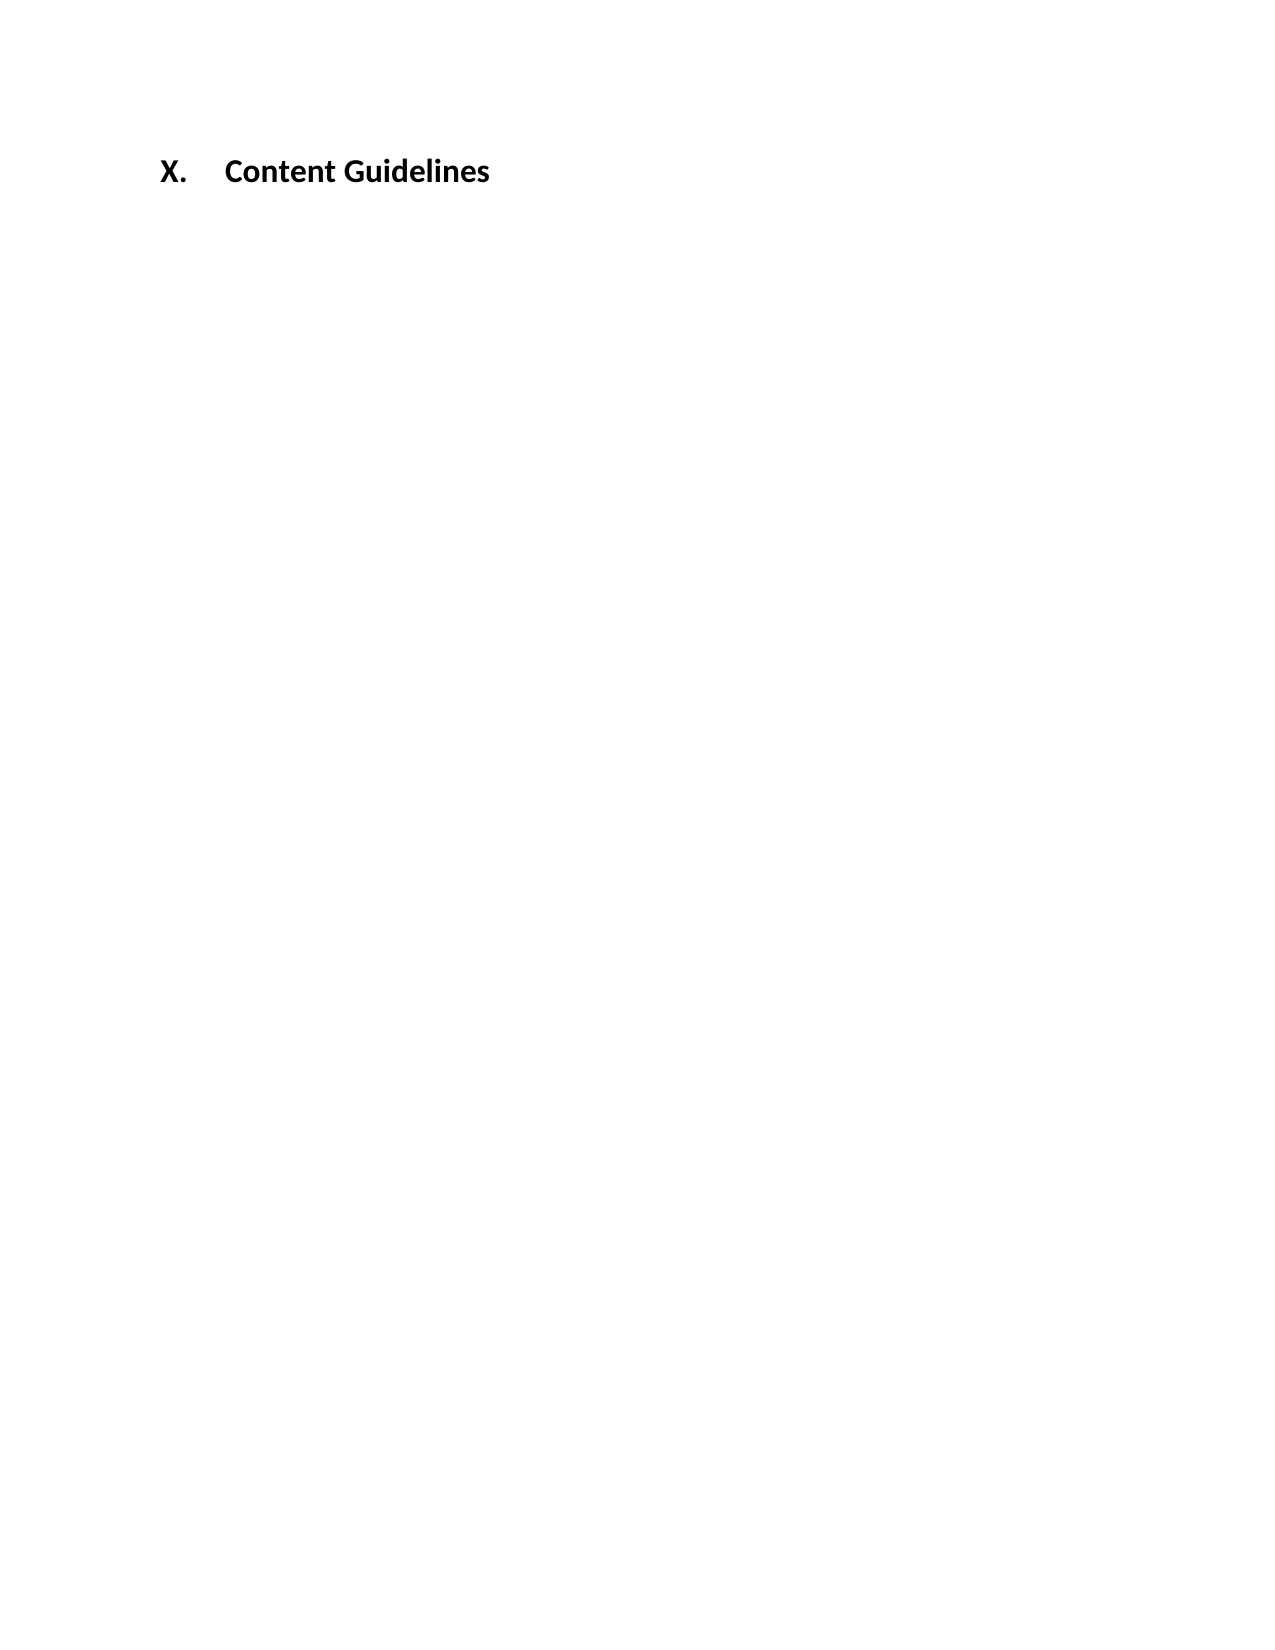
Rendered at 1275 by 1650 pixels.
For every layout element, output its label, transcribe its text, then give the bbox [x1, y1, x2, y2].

list Content Guidelines [187, 150, 1125, 191]
